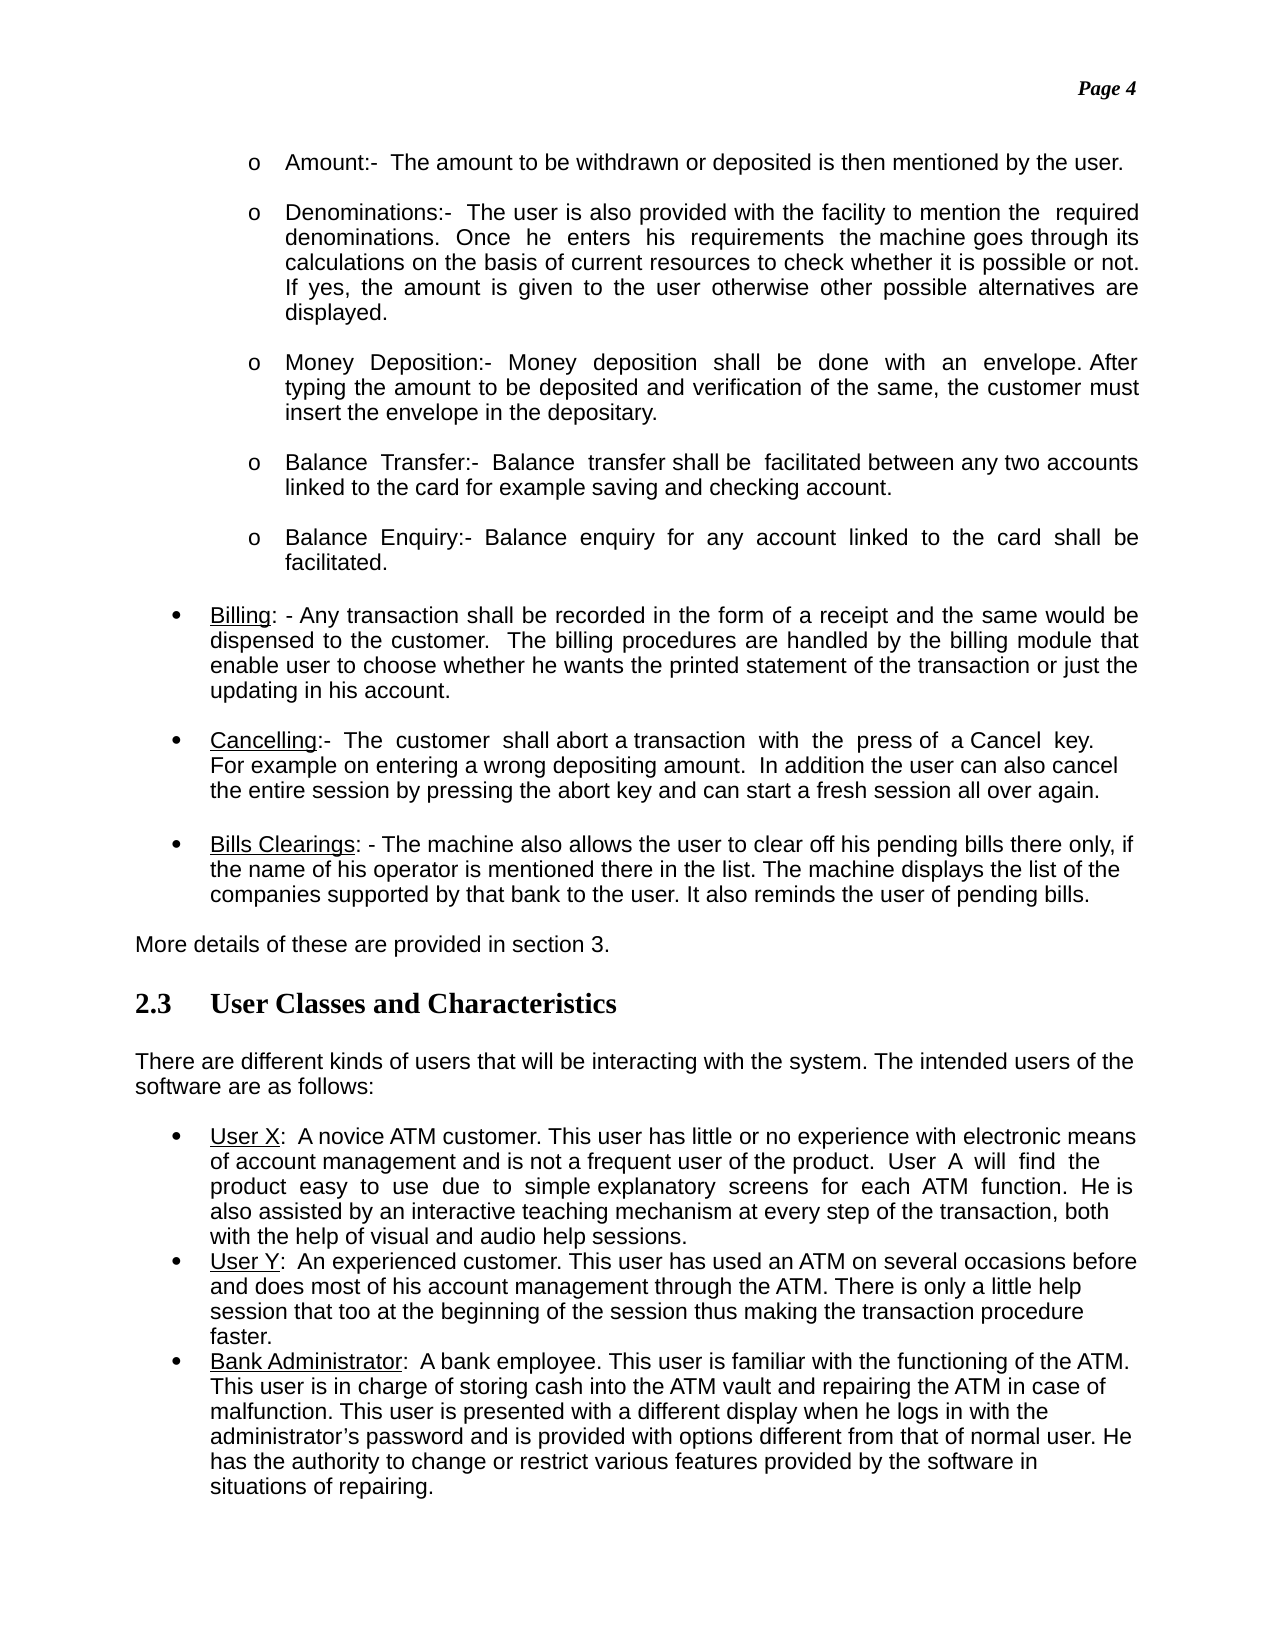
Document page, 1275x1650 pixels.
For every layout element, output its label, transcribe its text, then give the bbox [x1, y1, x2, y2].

list Billing: - Any transaction shall be recorded in the form of a receipt and the same would be dispensed to the customer. The billing procedures are handled by the billing module that enable user to choose whether he wants the printed statement of the transaction or just the updating in his account. [172, 604, 1140, 704]
list Balance Transfer:- Balance transfer shall be facilitated between any two accounts linked to the card for example saving and checking account. [247, 450, 1140, 500]
text There are different kinds of users that will be interacting with the system. The intended users of the software are as follows: [135, 1049, 1140, 1099]
list Cancelling:- The customer shall abort a transaction with the press of a Cancel key. For example on entering a wrong depositing amount. In addition the user can also cancel the entire session by pressing the abort key and can start a fresh session all over again. [172, 729, 1140, 804]
list Money Deposition:- Money deposition shall be done with an envelope. After typing the amount to be deposited and verification of the same, the customer must insert the envelope in the depositary. [247, 350, 1140, 425]
list Denominations:- The user is also provided with the facility to mention the required denominations. Once he enters his requirements the machine goes through its calculations on the basis of current resources to check whether it is possible or not. If yes, the amount is given to the user otherwise other possible alternatives are displayed. [247, 200, 1140, 325]
list User Y: An experienced customer. This user has used an ATM on several occasions before and does most of his account management through the ATM. There is only a little help session that too at the beginning of the session thus making the transaction procedure faster. [172, 1249, 1140, 1349]
text More details of these are provided in section 3. [135, 932, 1140, 957]
list User X: A novice ATM customer. This user has little or no experience with electronic means of account management and is not a frequent user of the product. User A will find the product easy to use due to simple explanatory screens for each ATM function. He is also assisted by an interactive teaching mechanism at every step of the transaction, both with the help of visual and audio help sessions. [172, 1124, 1140, 1249]
list Bills Clearings: - The machine also allows the user to clear off his pending bills there only, if the name of his operator is mentioned there in the list. The machine displays the list of the companies supported by that bank to the user. It also reminds the user of pending bills. [172, 832, 1140, 907]
list Amount:- The amount to be withdrawn or deposited is then mentioned by the user. [247, 150, 1140, 175]
subtitle User Classes and Characteristics [135, 987, 1140, 1020]
list Bank Administrator: A bank employee. This user is familiar with the functioning of the ATM. This user is in charge of storing cash into the ATM vault and repairing the ATM in case of malfunction. This user is presented with a different display when he logs in with the administrator’s password and is provided with options different from that of normal user. He has the authority to change or restrict various features provided by the software in situations of repairing. [172, 1349, 1140, 1499]
list Balance Enquiry:- Balance enquiry for any account linked to the card shall be facilitated. [247, 525, 1140, 575]
